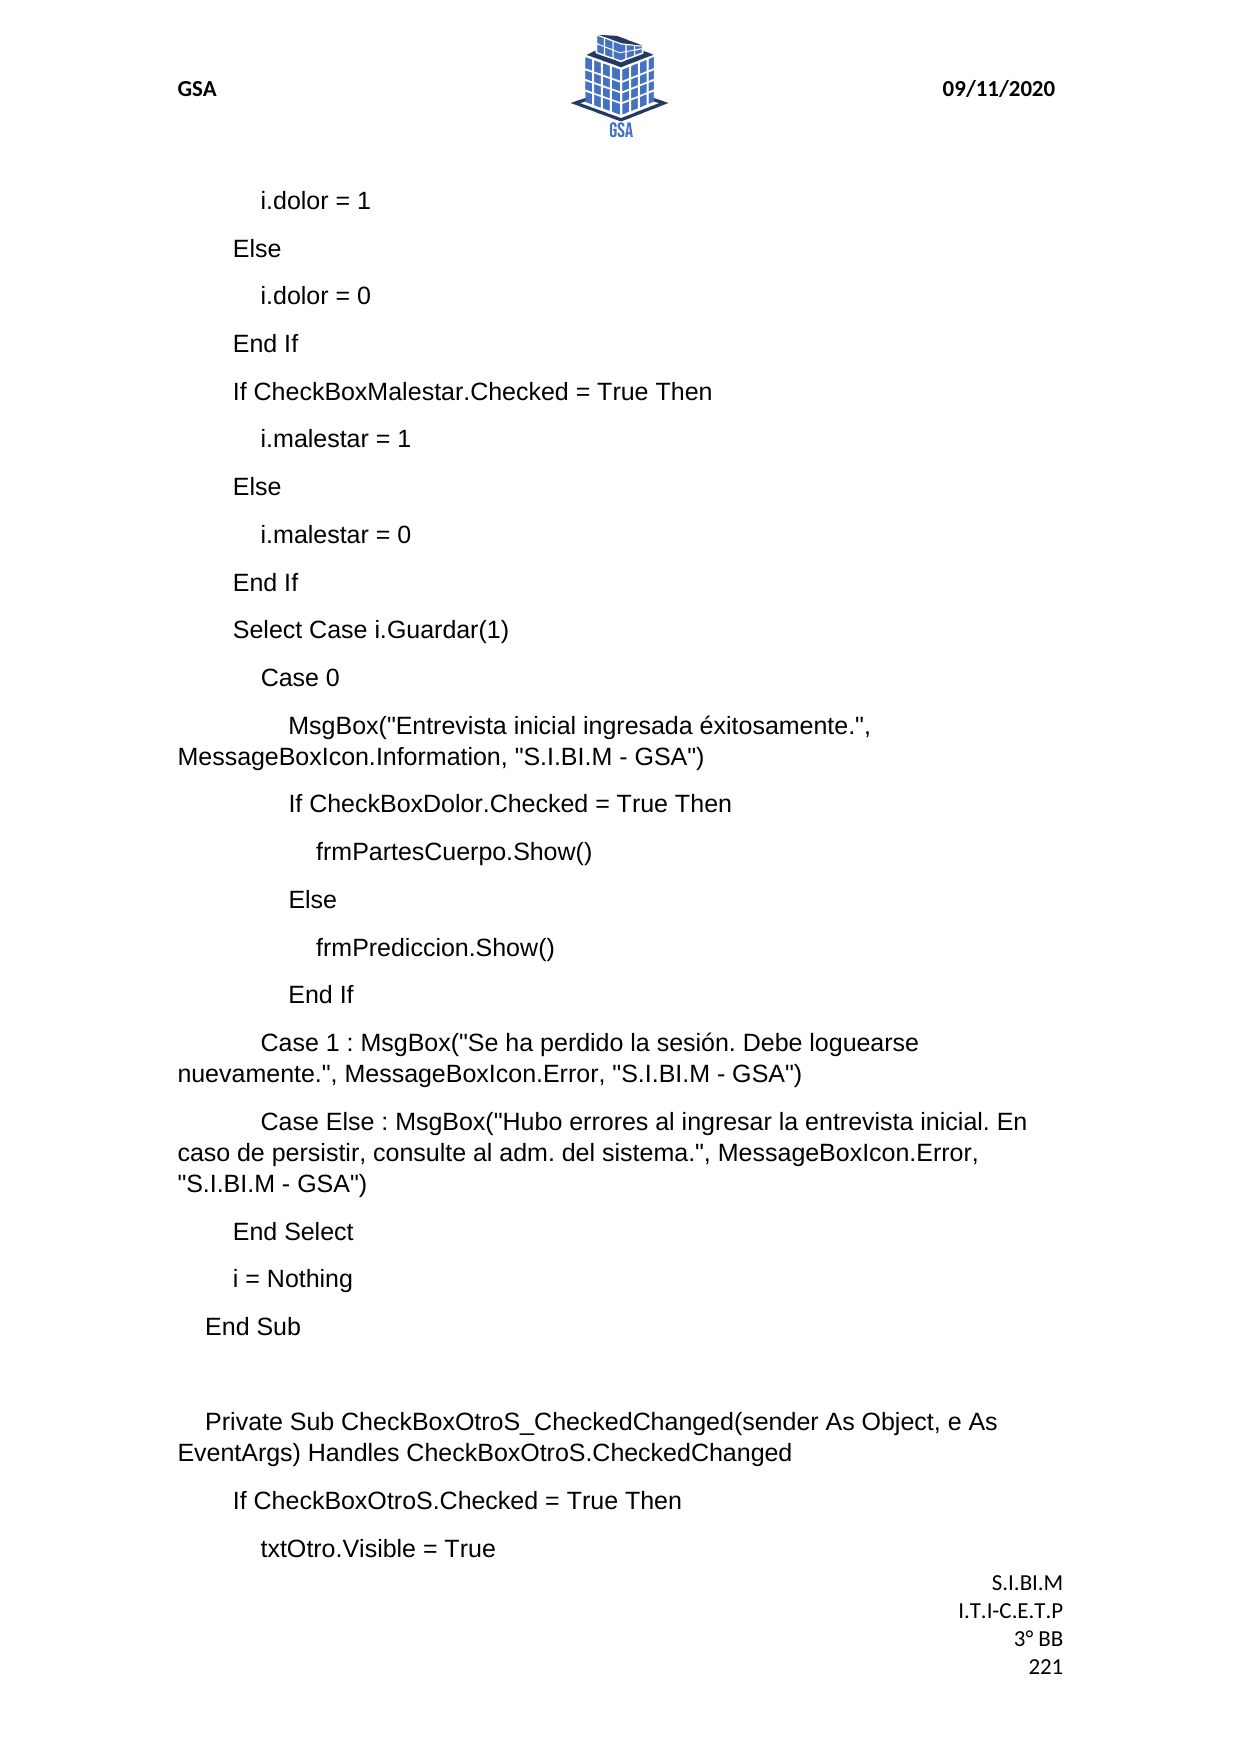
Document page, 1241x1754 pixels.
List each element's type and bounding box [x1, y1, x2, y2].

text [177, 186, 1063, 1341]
picture [568, 34, 672, 138]
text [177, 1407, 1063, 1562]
